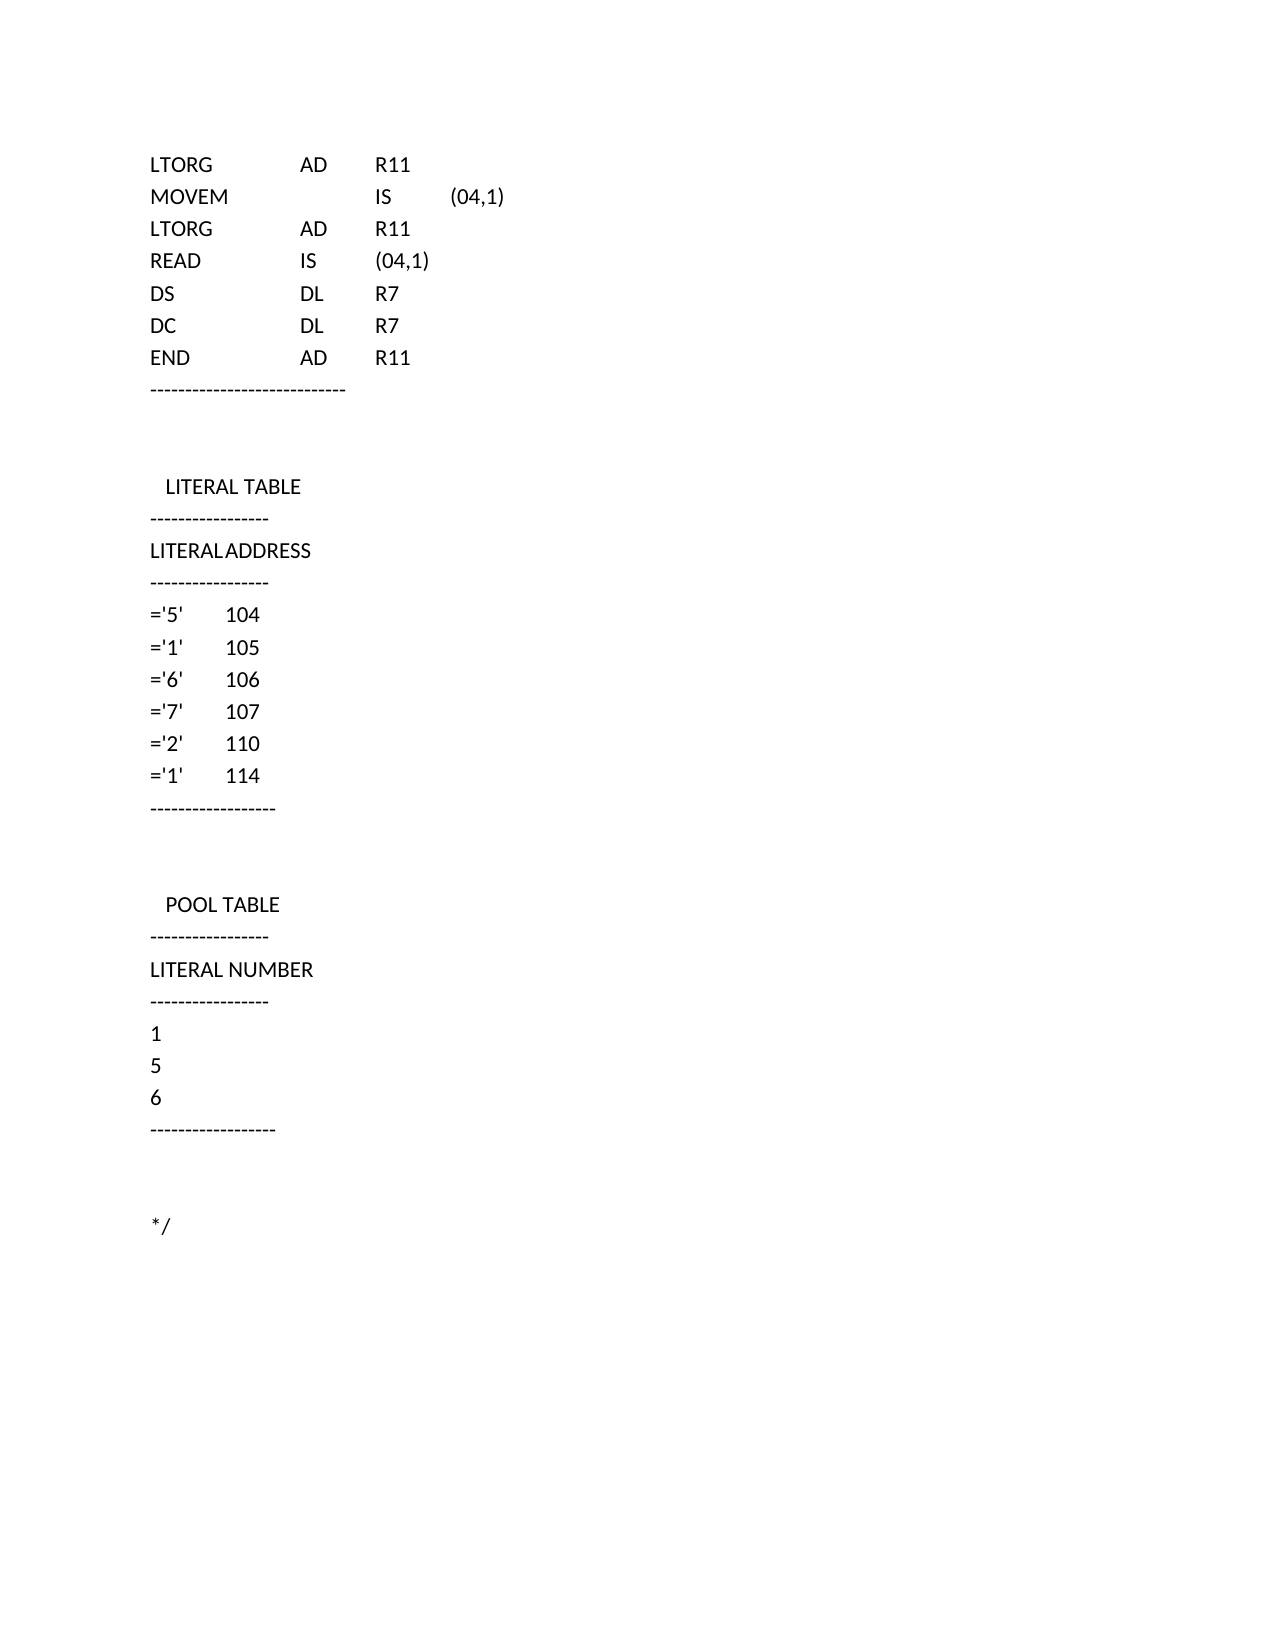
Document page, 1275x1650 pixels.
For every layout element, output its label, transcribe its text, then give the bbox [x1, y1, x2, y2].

text ----------------- [150, 922, 1125, 951]
text ----------------- [150, 568, 1125, 596]
text ='5' 104 [150, 601, 1125, 629]
text ='6' 106 [150, 665, 1125, 693]
text ----------------- [150, 504, 1125, 532]
text LTORG AD R11 [150, 150, 1125, 178]
text DS DL R7 [150, 279, 1125, 307]
text DC DL R7 [150, 311, 1125, 339]
text 6 [150, 1083, 1125, 1111]
text ='1' 105 [150, 633, 1125, 661]
text LTORG AD R11 [150, 214, 1125, 242]
text MOVEM IS (04,1) [150, 182, 1125, 210]
text ------------------ [150, 1116, 1125, 1144]
text ----------------- [150, 987, 1125, 1015]
text 1 [150, 1019, 1125, 1047]
text ------------------ [150, 794, 1125, 822]
text ='7' 107 [150, 697, 1125, 725]
text END AD R11 [150, 343, 1125, 371]
text LITERAL TABLE [150, 472, 1125, 500]
text LITERAL NUMBER [150, 955, 1125, 983]
text ='2' 110 [150, 729, 1125, 757]
text */ [150, 1212, 1125, 1240]
text LITERAL ADDRESS [150, 536, 1125, 564]
text POOL TABLE [150, 890, 1125, 918]
text ---------------------------- [150, 375, 1125, 403]
text 5 [150, 1051, 1125, 1079]
text ='1' 114 [150, 762, 1125, 789]
text READ IS (04,1) [150, 247, 1125, 274]
